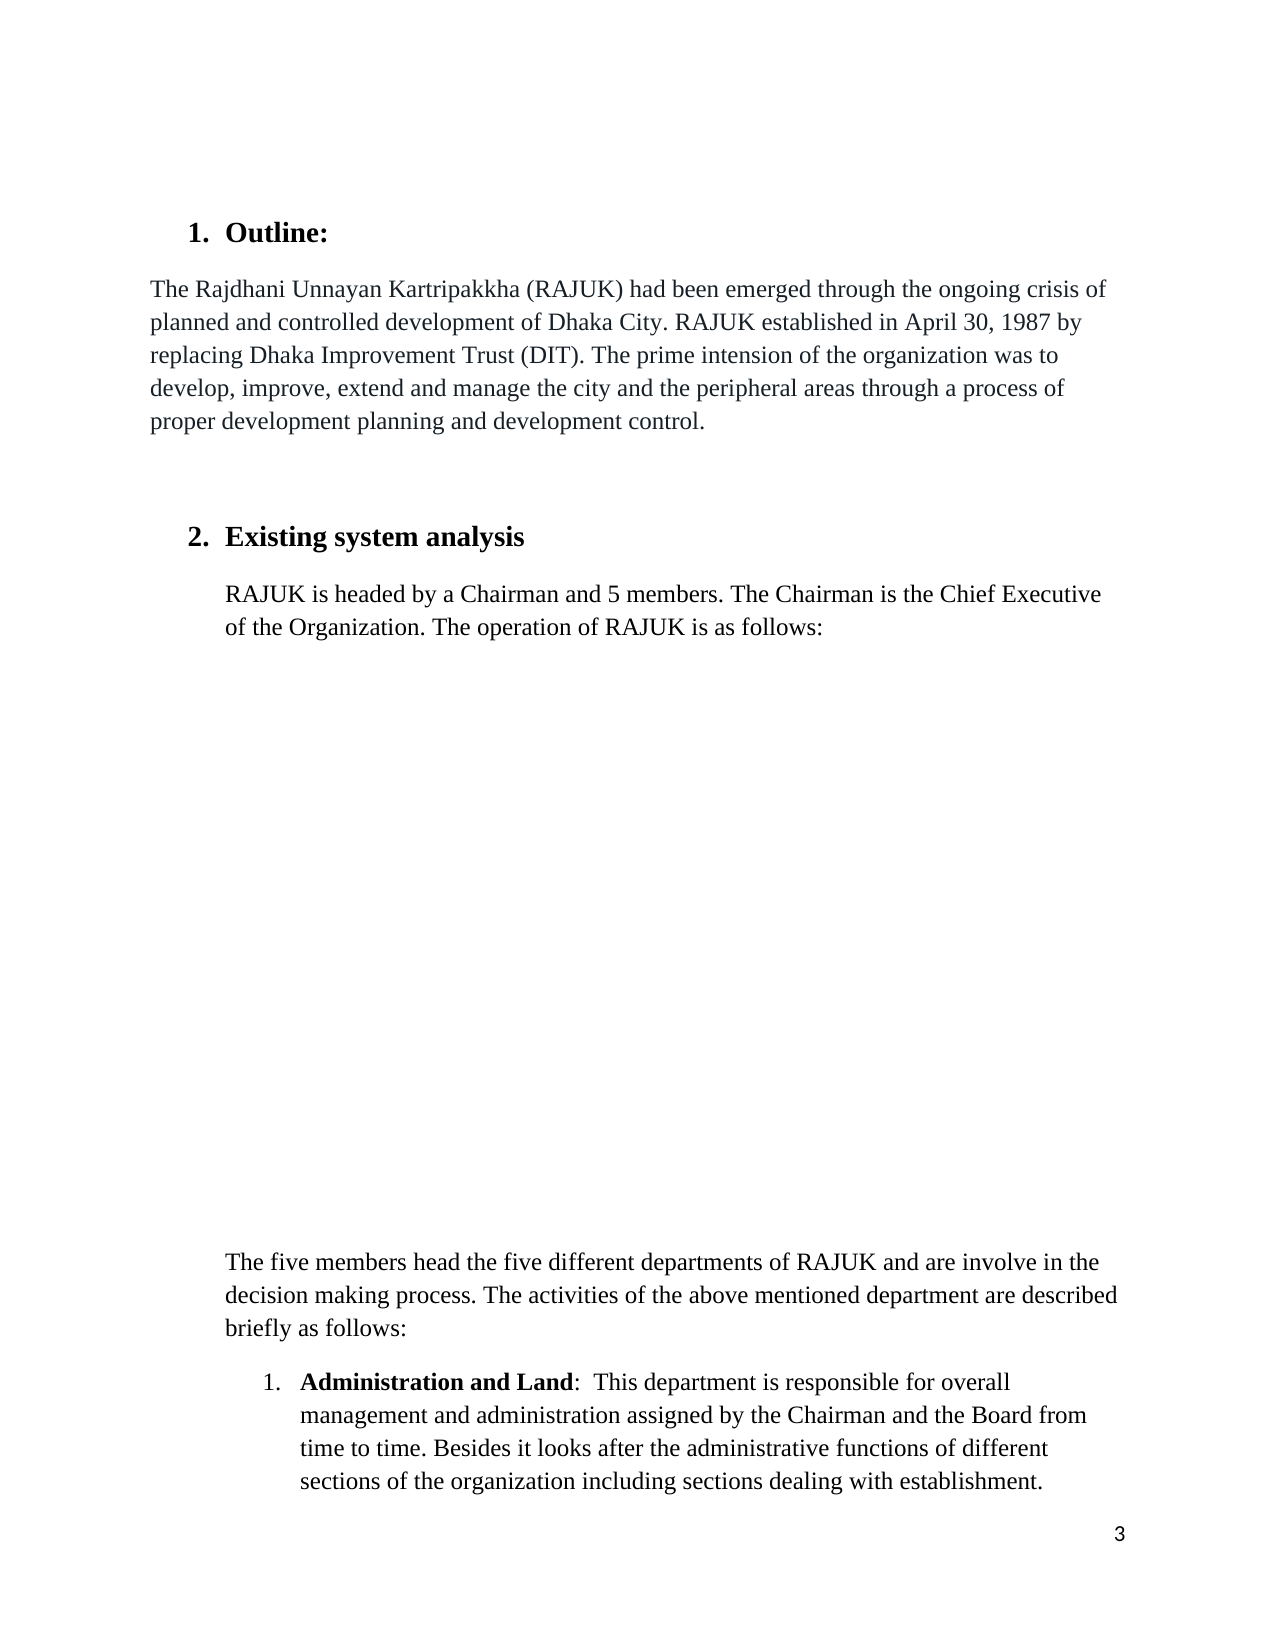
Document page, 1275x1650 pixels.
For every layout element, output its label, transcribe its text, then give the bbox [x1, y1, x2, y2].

text RAJUK is headed by a Chairman and 5 members. The Chairman is the Chief Executive of the Organization. The operation of RAJUK is as follows: [225, 579, 1125, 641]
text The five members head the five different departments of RAJUK and are involve in the decision making process. The activities of the above mentioned department are described briefly as follows: [225, 1247, 1125, 1342]
text The Rajdhani Unnayan Kartripakkha (RAJUK) had been emerged through the ongoing crisis of planned and controlled development of Dhaka City. RAJUK established in April 30, 1987 by replacing Dhaka Improvement Trust (DIT). The prime intension of the organization was to develop, improve, extend and manage the city and the peripheral areas through a process of proper development planning and development control. [150, 274, 1125, 435]
list Administration and Land: This department is responsible for overall management and administration assigned by the Chairman and the Board from time to time. Besides it looks after the administrative functions of different sections of the organization including sections dealing with establishment. [262, 1367, 1125, 1494]
list Existing system analysis [187, 519, 1125, 553]
list Outline: [187, 215, 1125, 248]
